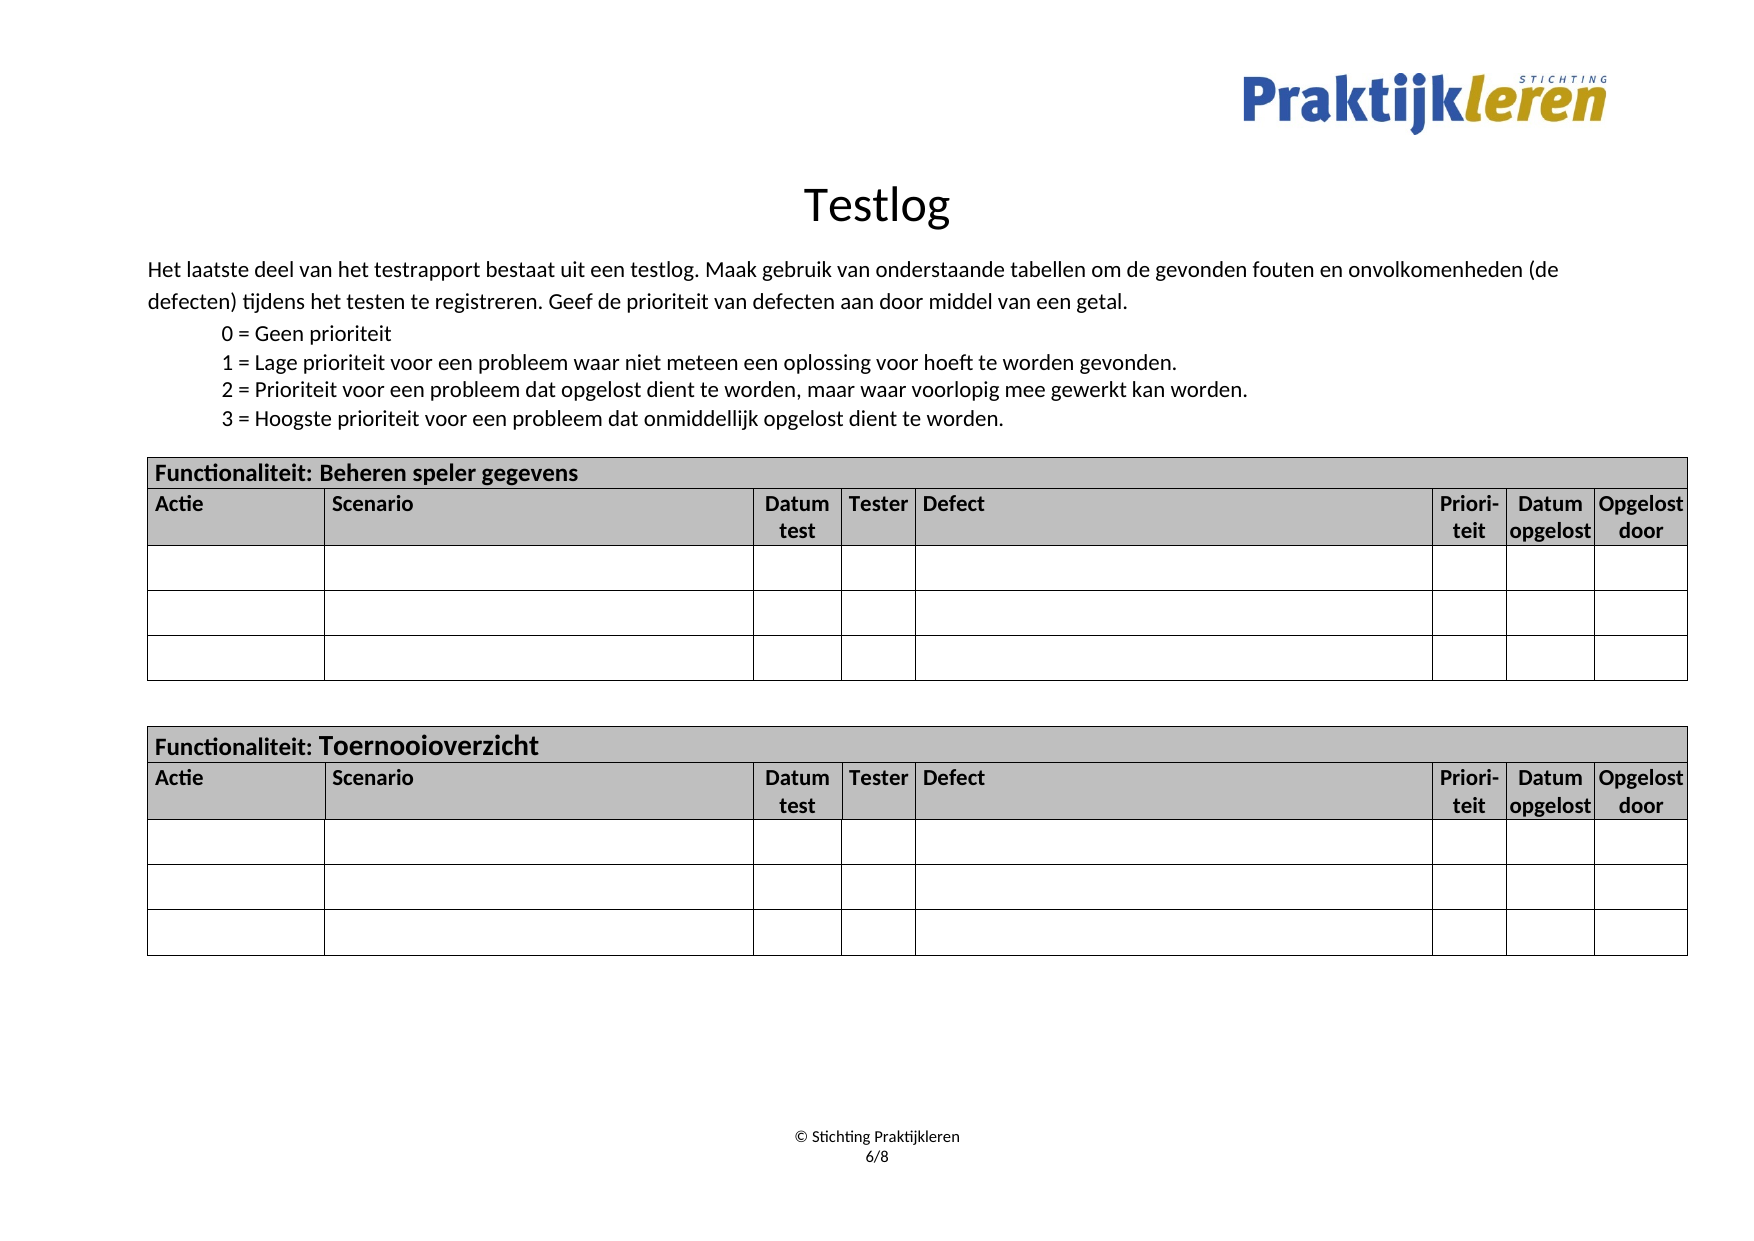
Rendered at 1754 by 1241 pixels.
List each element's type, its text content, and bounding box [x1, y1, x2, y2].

table_cell [842, 820, 915, 864]
table_cell [1433, 591, 1506, 635]
table_cell [754, 820, 841, 864]
table_cell [148, 591, 324, 635]
text 3 = Hoogste prioriteit voor een probleem dat onmiddellijk opgelost dient te worden. [221, 404, 1606, 432]
table_cell [1507, 546, 1594, 589]
table_header Functionaliteit: Beheren speler gegevens [148, 458, 1687, 488]
table_cell [754, 910, 841, 954]
table_cell [148, 910, 324, 954]
table_cell [754, 865, 841, 909]
table_cell [754, 636, 841, 680]
table_cell Priori-teit [1433, 489, 1506, 545]
table_cell Datum test [754, 489, 841, 545]
table_cell Defect [916, 763, 1432, 819]
table_cell [916, 910, 1432, 954]
table_cell [325, 636, 753, 680]
table_cell [1433, 910, 1506, 954]
table_cell [325, 865, 753, 909]
table_cell Datum opgelost [1507, 763, 1594, 819]
table_cell Scenario [326, 763, 753, 819]
subtitle Testlog [148, 173, 1606, 234]
text Het laatste deel van het testrapport bestaat uit een testlog. Maak gebruik van onderstaande tabellen om de gevonden fouten en onvolkomenheden (de defecten) tijdens het testen te registreren. Geef de prioriteit van defecten aan door middel van een getal. [148, 255, 1606, 315]
table_cell [1595, 591, 1687, 635]
table_cell Opgelost door [1595, 489, 1687, 545]
table_cell [1433, 865, 1506, 909]
table_cell [1595, 910, 1687, 954]
table_cell [1507, 636, 1594, 680]
table_cell Defect [916, 489, 1432, 545]
table_cell [916, 591, 1432, 635]
table_cell [1595, 636, 1687, 680]
table_cell Actie [148, 489, 324, 545]
table_cell [842, 546, 915, 589]
text 1 = Lage prioriteit voor een probleem waar niet meteen een oplossing voor hoeft te worden gevonden. [221, 348, 1606, 376]
text 2 = Prioriteit voor een probleem dat opgelost dient te worden, maar waar voorlopig mee gewerkt kan worden. [221, 376, 1606, 404]
table_cell [148, 820, 324, 864]
table_cell Tester [843, 763, 915, 819]
table_cell [1595, 820, 1687, 864]
table_cell [1433, 636, 1506, 680]
table_cell [916, 865, 1432, 909]
text 0 = Geen prioriteit [221, 319, 1606, 348]
picture [1243, 73, 1607, 135]
table_header Functionaliteit: Toernooioverzicht [148, 727, 1687, 762]
table_cell [842, 591, 915, 635]
table_cell [1433, 546, 1506, 589]
table_cell [754, 591, 841, 635]
table_cell [916, 546, 1432, 589]
table_cell [325, 591, 753, 635]
table_cell [1507, 591, 1594, 635]
table_cell [916, 636, 1432, 680]
table_cell [916, 820, 1432, 864]
table_cell [842, 910, 915, 954]
table_cell [148, 636, 324, 680]
table_cell Opgelost door [1595, 763, 1687, 819]
table_cell [325, 820, 753, 864]
table_cell [1507, 820, 1594, 864]
table_cell Tester [842, 489, 915, 545]
table_cell Datum opgelost [1507, 489, 1594, 545]
table_cell [1433, 820, 1506, 864]
table_cell Datum test [754, 763, 842, 819]
table_cell [148, 865, 324, 909]
table_cell [754, 546, 841, 589]
table_cell [1507, 865, 1594, 909]
table_cell [148, 546, 324, 589]
table_cell [842, 865, 915, 909]
table_cell Actie [148, 763, 325, 819]
table_cell [1595, 546, 1687, 589]
table_cell [842, 636, 915, 680]
table_cell Priori-teit [1433, 763, 1506, 819]
table_cell [325, 910, 753, 954]
table_cell [325, 546, 753, 589]
table_cell Scenario [325, 489, 753, 545]
table_cell [1595, 865, 1687, 909]
table_cell [1507, 910, 1594, 954]
